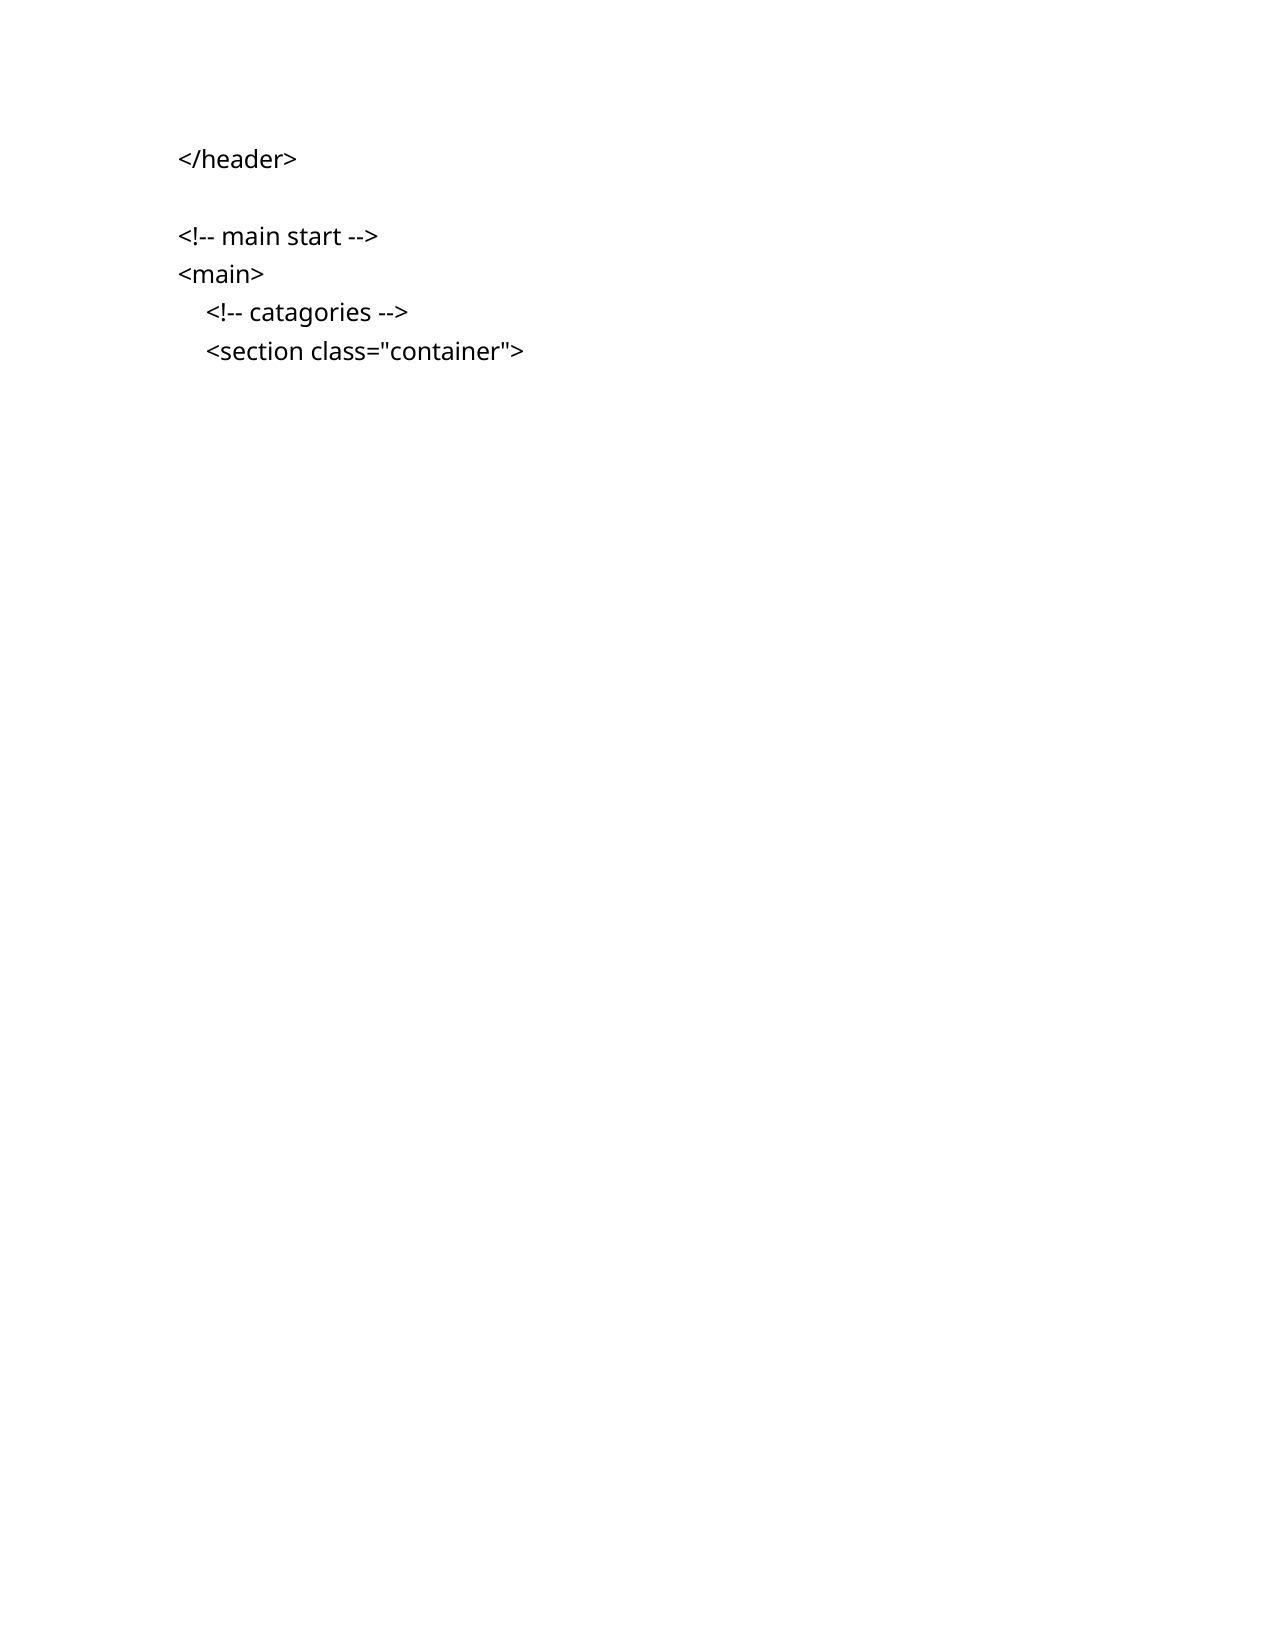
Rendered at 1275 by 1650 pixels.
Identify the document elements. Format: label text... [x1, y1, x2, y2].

text <!-- main start --> [178, 218, 1139, 252]
text <main> [178, 257, 1139, 291]
text <!-- catagories --> [206, 295, 1139, 329]
text <section class="container"> [206, 333, 1139, 368]
text </header> [178, 142, 1139, 176]
